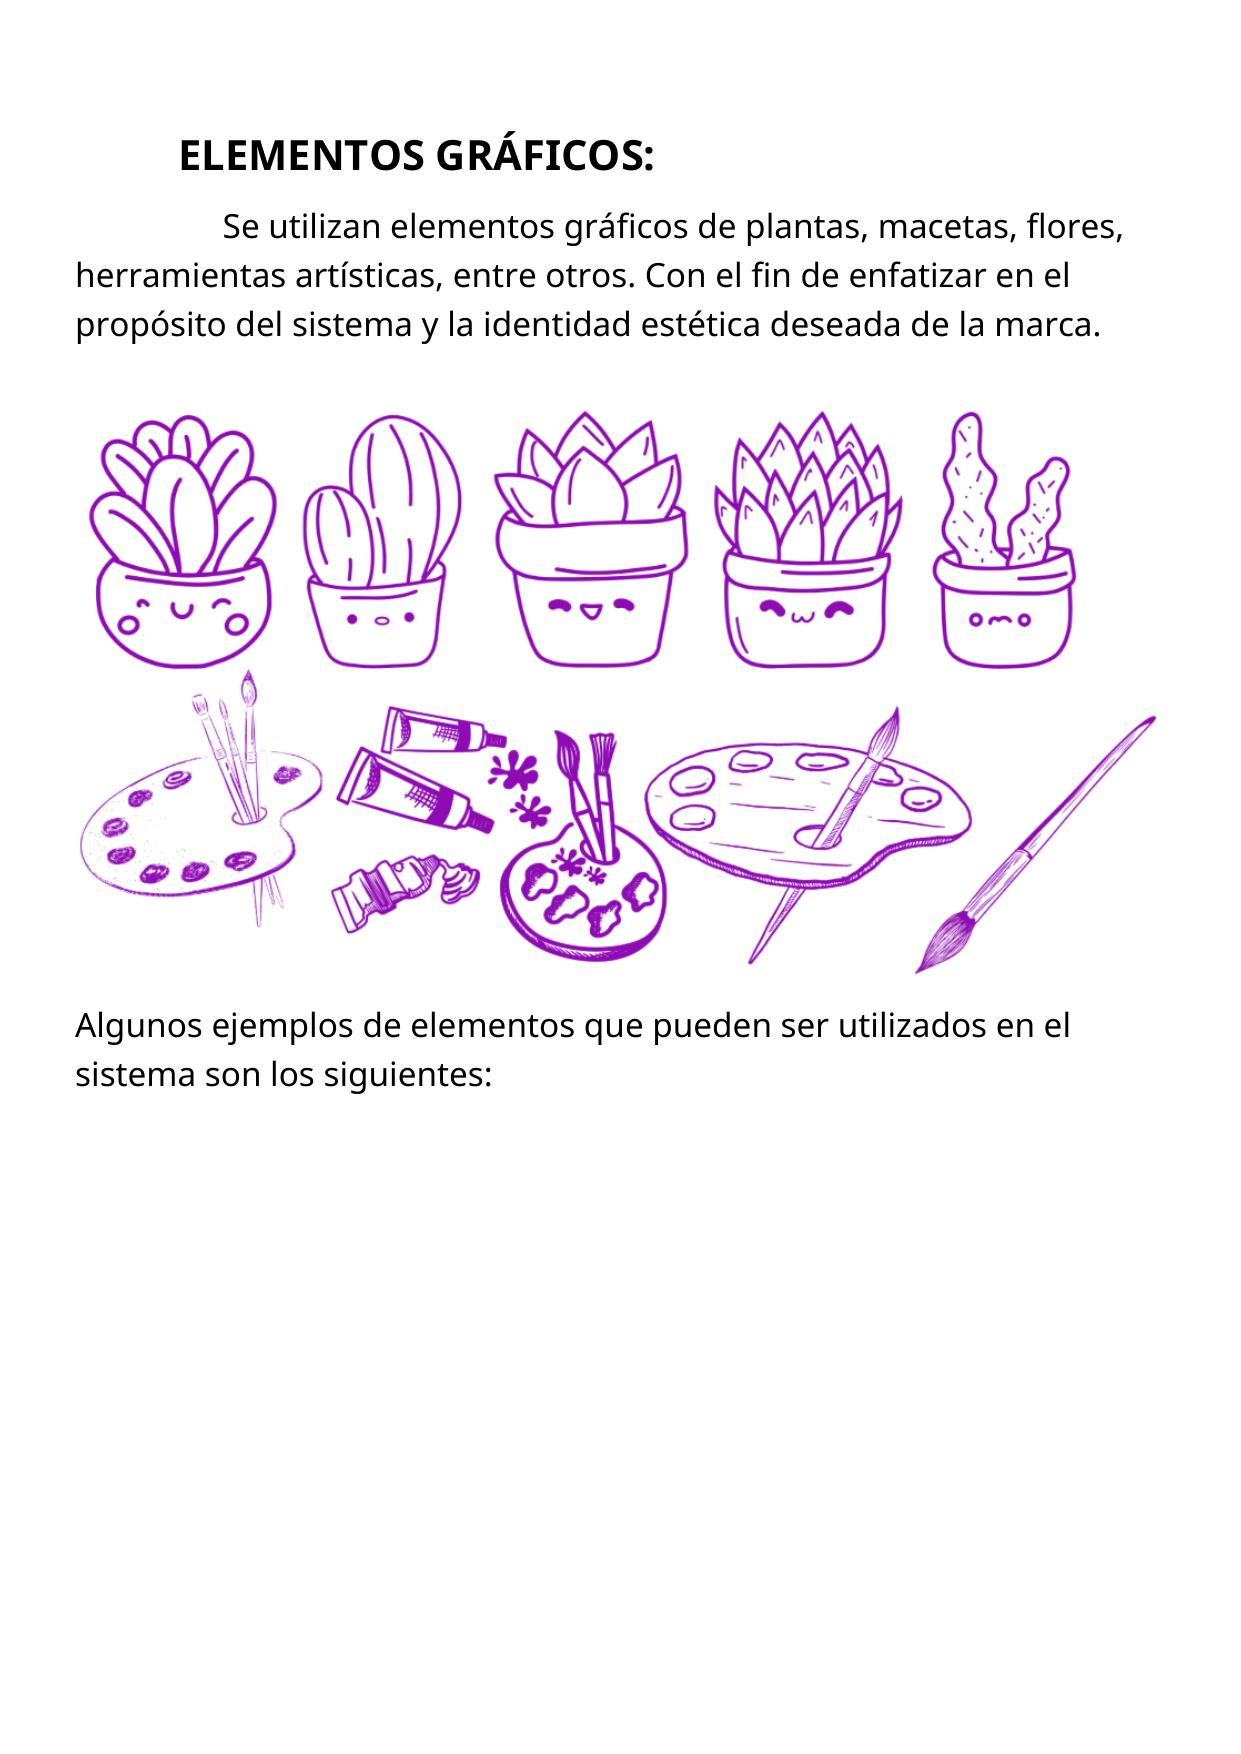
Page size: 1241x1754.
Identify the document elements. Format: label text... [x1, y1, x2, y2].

text ELEMENTOS GRÁFICOS: [75, 125, 1165, 182]
text Se utilizan elementos gráficos de plantas, macetas, flores, herramientas artísticas, entre otros. Con el fin de enfatizar en el propósito del sistema y la identidad estética deseada de la marca. Algunos ejemplos de elementos que pueden ser utilizados en el sistema son los siguientes: [75, 203, 1165, 394]
text Se utilizan elementos gráficos de plantas, macetas, flores, herramientas artísticas, entre otros. Con el fin de enfatizar en el propósito del sistema y la identidad estética deseada de la marca. Algunos ejemplos de elementos que pueden ser utilizados en el sistema son los siguientes: [75, 1002, 1165, 1096]
picture [75, 394, 1166, 1002]
